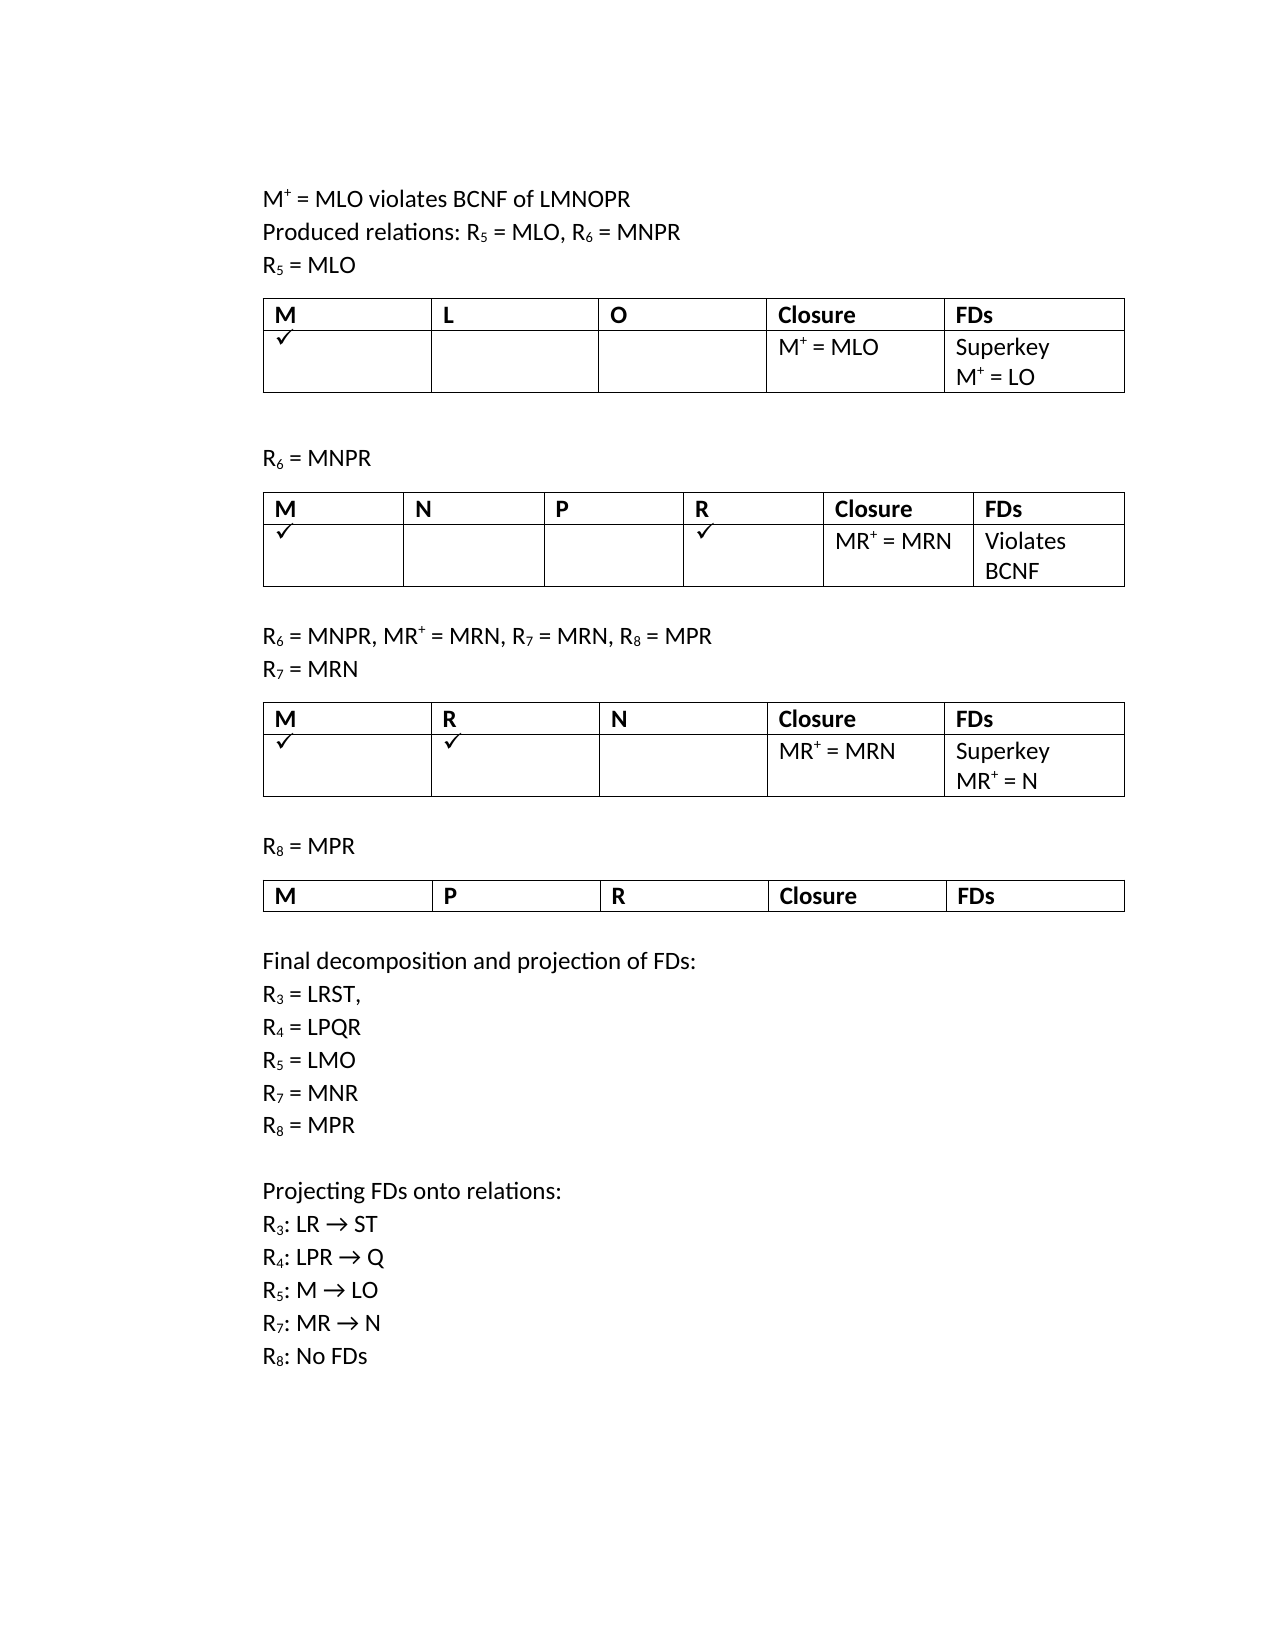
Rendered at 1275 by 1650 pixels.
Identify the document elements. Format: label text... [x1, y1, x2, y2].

table_cell Superkey M+ = LO [945, 331, 1124, 392]
table_cell MR+ = MRN [768, 735, 944, 796]
table_header R [601, 881, 768, 911]
table_header Closure [824, 493, 973, 524]
list R6 = MNPR, MR+ = MRN, R7 = MRN, R8 = MPR [262, 620, 1125, 650]
table_cell M+ = MLO [767, 331, 944, 392]
table_cell [684, 525, 823, 586]
list R6 = MNPR [262, 443, 1125, 473]
list R7 = MNR [262, 1077, 1125, 1107]
table_cell Violates BCNF [974, 525, 1124, 586]
table_cell [600, 735, 767, 796]
table_header M [264, 493, 403, 524]
table_header FDs [947, 881, 1124, 911]
table_header FDs [945, 703, 1124, 734]
list Final decomposition and projection of FDs: [262, 945, 1125, 976]
table_header M [264, 299, 431, 330]
list Produced relations: R5 = MLO, R6 = MNPR [262, 216, 1125, 246]
table_header FDs [945, 299, 1124, 330]
list R5 = LMO [262, 1044, 1125, 1074]
list R5: M → LO [262, 1274, 1125, 1305]
table_cell [432, 331, 598, 392]
table_header N [600, 703, 767, 734]
table_cell MR+ = MRN [824, 525, 973, 586]
table_cell [404, 525, 544, 586]
table_header R [432, 703, 599, 734]
table_header P [545, 493, 683, 524]
list R4: LPR → Q [262, 1241, 1125, 1272]
list R5 = MLO [262, 249, 1125, 279]
list R3 = LRST, [262, 978, 1125, 1008]
table_cell [599, 331, 766, 392]
table_header Closure [768, 703, 944, 734]
list R7 = MRN [262, 653, 1125, 683]
list R3: LR → ST [262, 1208, 1125, 1239]
table_header N [404, 493, 544, 524]
table_header R [684, 493, 823, 524]
table_header M [264, 703, 431, 734]
list Projecting FDs onto relations: [262, 1175, 1125, 1206]
table_cell [264, 525, 403, 586]
list R8 = MPR [262, 830, 1125, 860]
table_cell [264, 331, 431, 392]
table_header P [433, 881, 600, 911]
table_header Closure [769, 881, 946, 911]
table_header FDs [974, 493, 1124, 524]
list R8: No FDs [262, 1340, 1125, 1371]
table_header O [599, 299, 766, 330]
list R7: MR → N [262, 1307, 1125, 1338]
table_cell [432, 735, 599, 796]
table_header M [264, 881, 432, 911]
table_cell [545, 525, 683, 586]
table_header Closure [767, 299, 944, 330]
table_cell Superkey MR+ = N [945, 735, 1124, 796]
table_header L [432, 299, 598, 330]
table_cell [264, 735, 431, 796]
list R4 = LPQR [262, 1011, 1125, 1041]
list R8 = MPR [262, 1109, 1125, 1140]
list M+ = MLO violates BCNF of LMNOPR [262, 183, 1125, 213]
